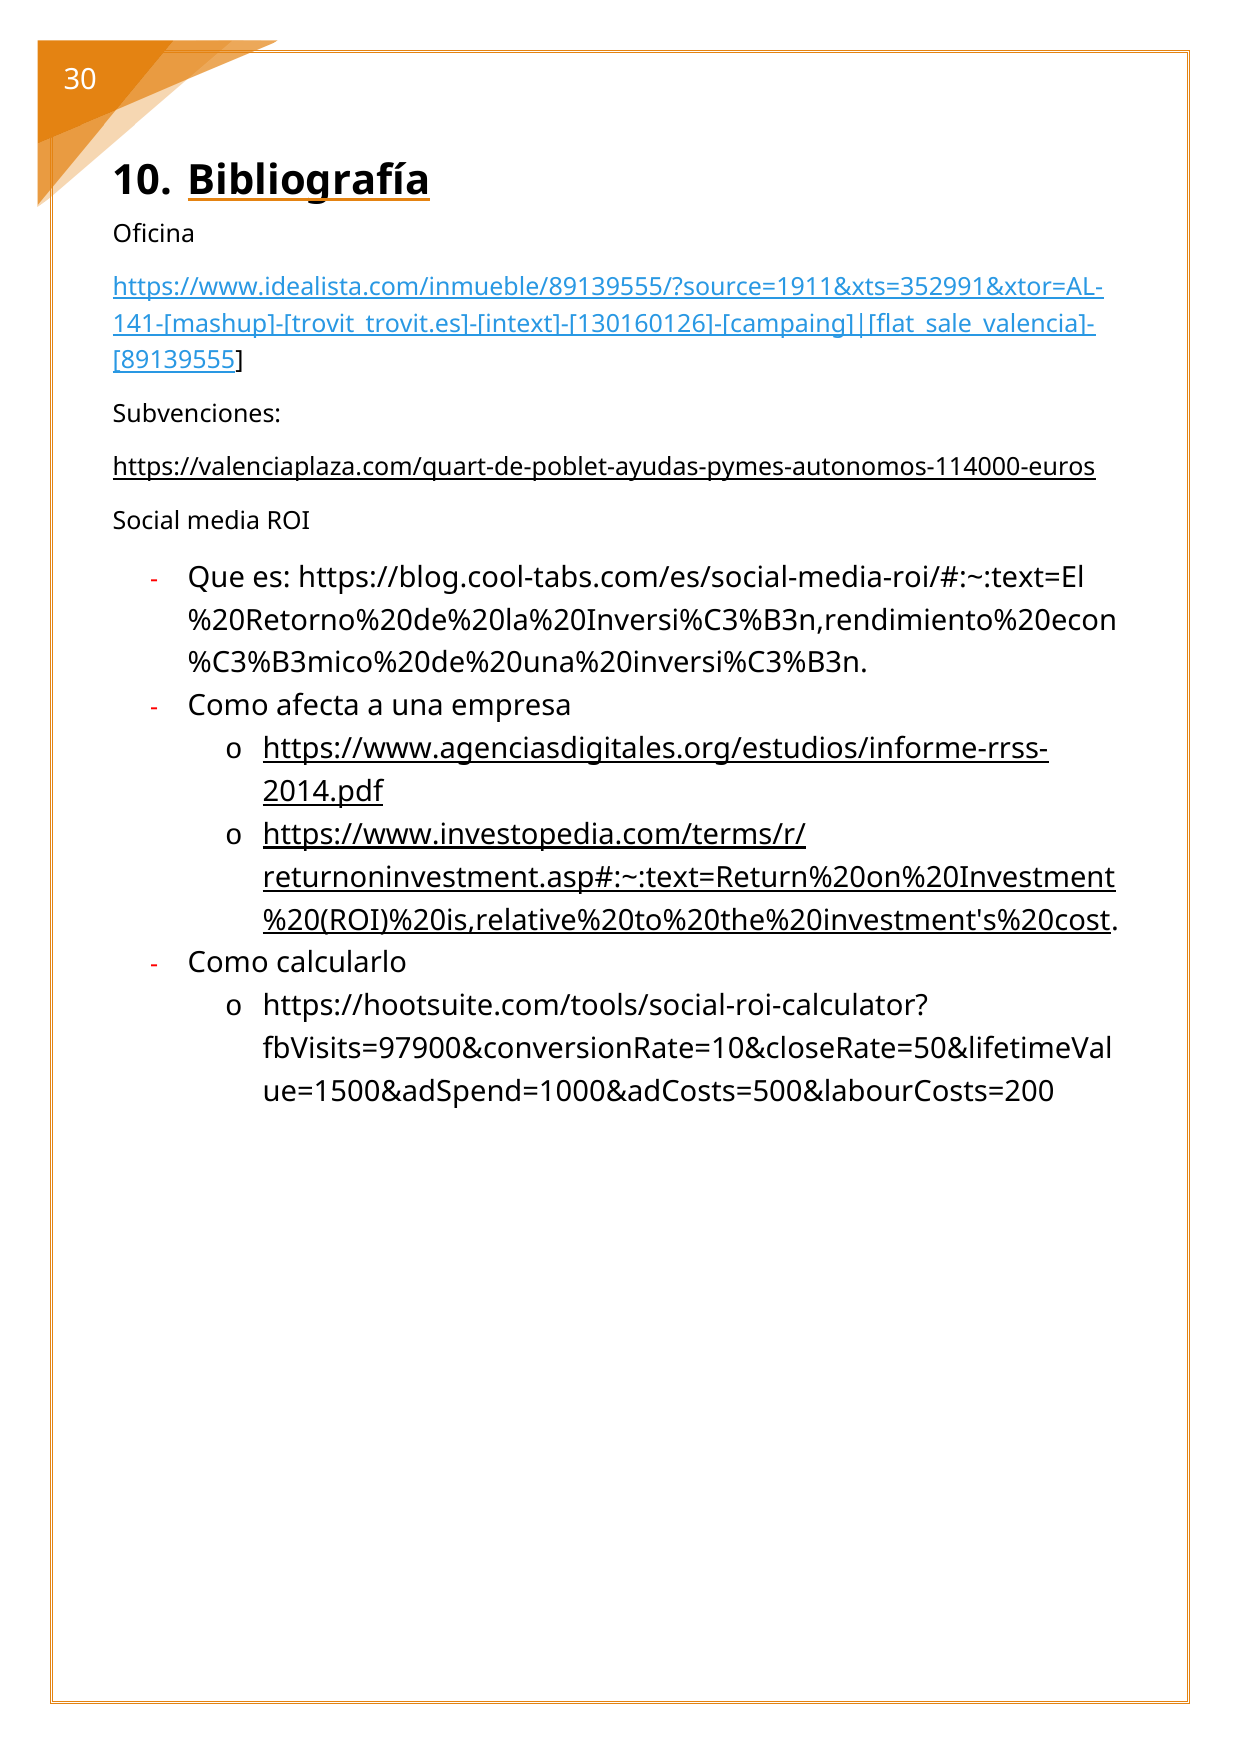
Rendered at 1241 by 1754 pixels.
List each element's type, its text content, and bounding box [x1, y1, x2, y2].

text Oficina [112, 215, 1128, 249]
list Como afecta a una empresa [150, 684, 1128, 724]
list Que es: https://blog.cool-tabs.com/es/social-media-roi/#:~:text=El%20Retorno%20de%20la%20Inversi%C3%B3n,rendimiento%20econ%C3%B3mico%20de%20una%20inversi%C3%B3n. [150, 556, 1128, 681]
text https://valenciaplaza.com/quart-de-poblet-ayudas-pymes-autonomos-114000-euros [112, 449, 1128, 483]
list https://www.agenciasdigitales.org/estudios/informe-rrss-2014.pdf [225, 727, 1128, 810]
picture [51, 51, 279, 209]
subtitle Bibliografía [112, 150, 1128, 207]
text https://www.idealista.com/inmueble/89139555/?source=1911&xts=352991&xtor=AL-141-[mashup]-[trovit_trovit.es]-[intext]-[130160126]-[campaing]|[flat_sale_valencia]-[89139555] [112, 269, 1128, 376]
list https://hootsuite.com/tools/social-roi-calculator?fbVisits=97900&conversionRate=10&closeRate=50&lifetimeValue=1500&adSpend=1000&adCosts=500&labourCosts=200 [225, 984, 1128, 1110]
list https://www.investopedia.com/terms/r/returnoninvestment.asp#:~:text=Return%20on%20Investment%20(ROI)%20is,relative%20to%20the%20investment's%20cost. [225, 813, 1128, 938]
picture [53, 53, 279, 209]
list Como calcularlo [150, 942, 1128, 981]
text Social media ROI [112, 502, 1128, 537]
text Subvenciones: [112, 396, 1128, 430]
picture [37, 40, 279, 209]
